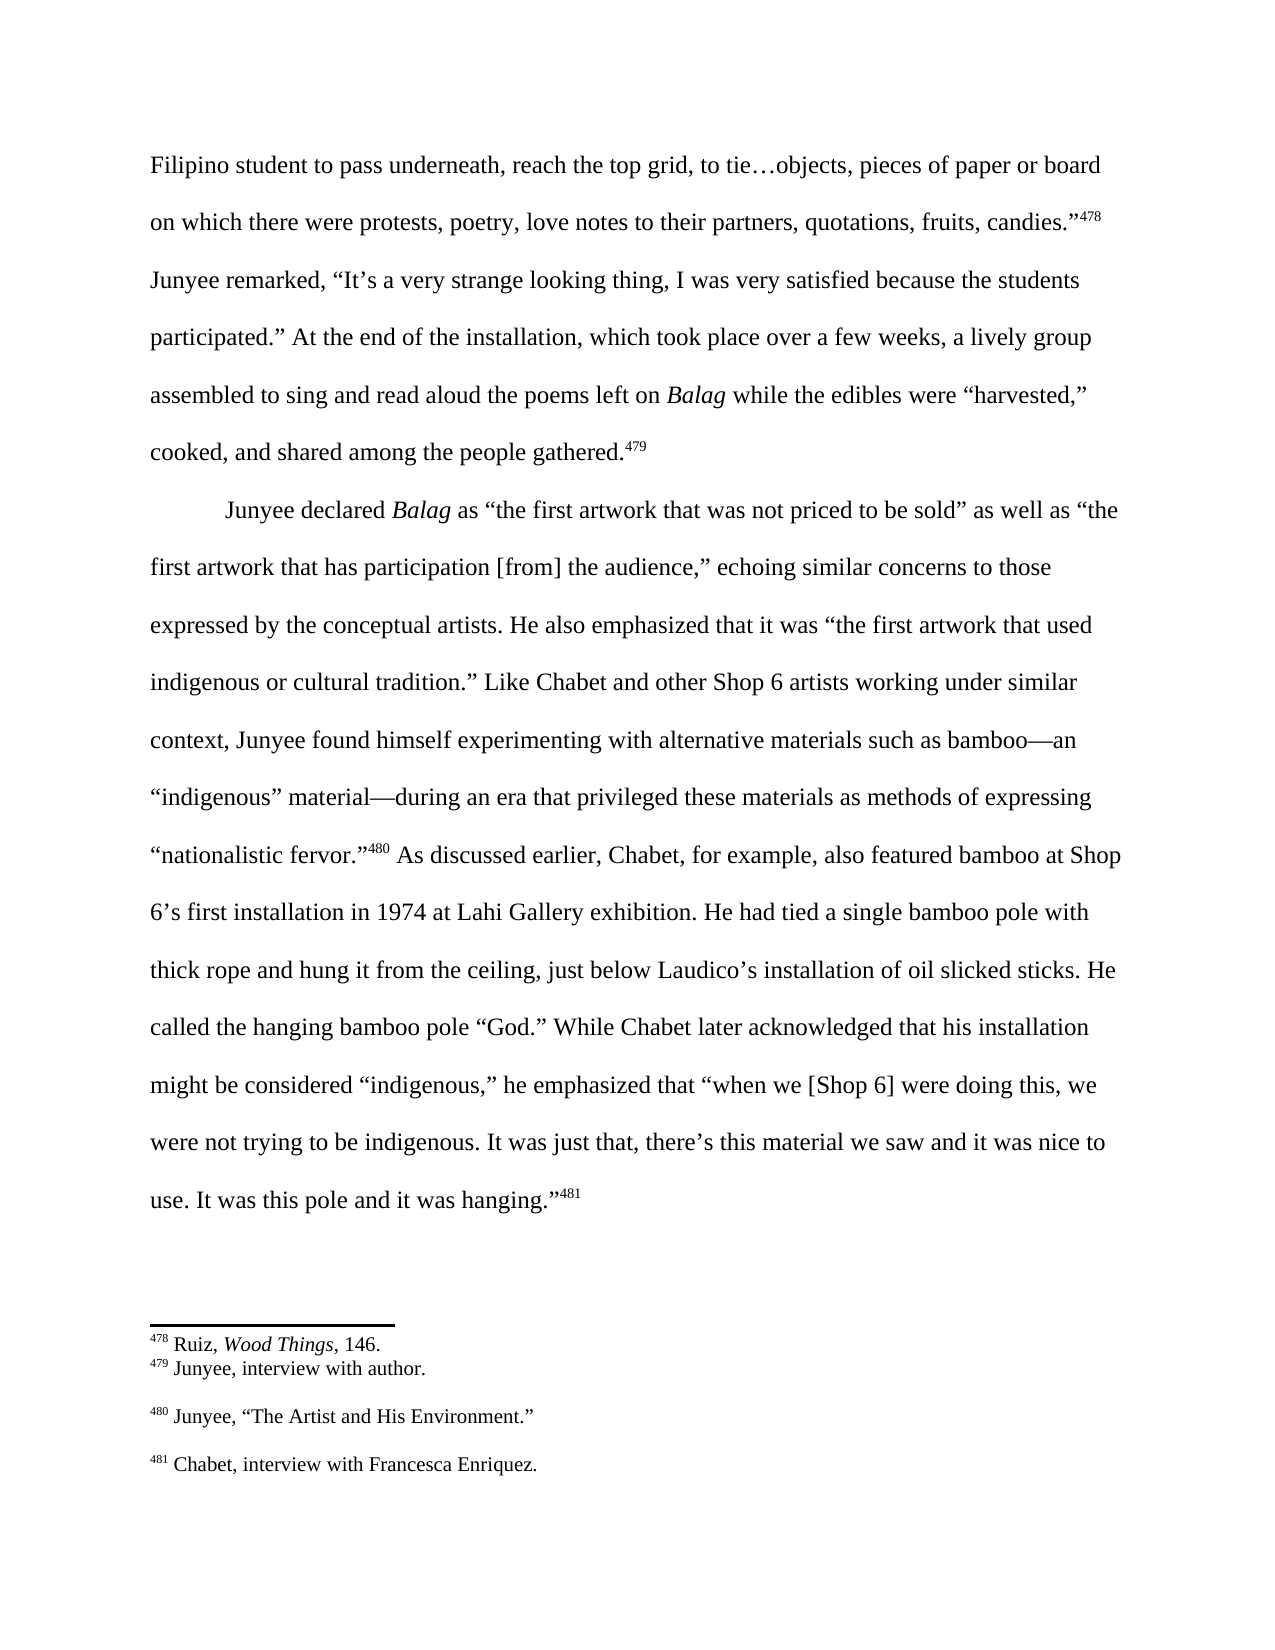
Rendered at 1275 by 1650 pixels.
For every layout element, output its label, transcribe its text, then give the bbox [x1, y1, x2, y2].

text Junyee declared Balag as “the first artwork that was not priced to be sold” as well as “the first artwork that has participation [from] the audience,” echoing similar concerns to those expressed by the conceptual artists. He also emphasized that it was “the first artwork that used indigenous or cultural tradition.” Like Chabet and other Shop 6 artists working under similar context, Junyee found himself experimenting with alternative materials such as bamboo—an “indigenous” material—during an era that privileged these materials as methods of expressing “nationalistic fervor.” As discussed earlier, Chabet, for example, also featured bamboo at Shop 6’s first installation in 1974 at Lahi Gallery exhibition. He had tied a single bamboo pole with thick rope and hung it from the ceiling, just below Laudico’s installation of oil slicked sticks. He called the hanging bamboo pole “God.” While Chabet later acknowledged that his installation might be considered “indigenous,” he emphasized that “when we [Shop 6] were doing this, we were not trying to be indigenous. It was just that, there’s this material we saw and it was nice to use. It was this pole and it was hanging.” [150, 495, 1125, 1214]
text He requested that onlookers hang miscellaneous things as donations on Balag’s completed structure. In response, people left a variety of objects, including poems, political slogans, and various food items such as eggplants and dried fish. Ruiz also deduces that Balag “must have been taller than six feet but not quite eight feet” in order to “allow the average Filipino student to pass underneath, reach the top grid, to tie…objects, pieces of paper or board on which there were protests, poetry, love notes to their partners, quotations, fruits, candies.” Junyee remarked, “It’s a very strange looking thing, I was very satisfied because the students participated.” At the end of the installation, which took place over a few weeks, a lively group assembled to sing and read aloud the poems left on Balag while the edibles were “harvested,” cooked, and shared among the people gathered. [150, 150, 1125, 466]
